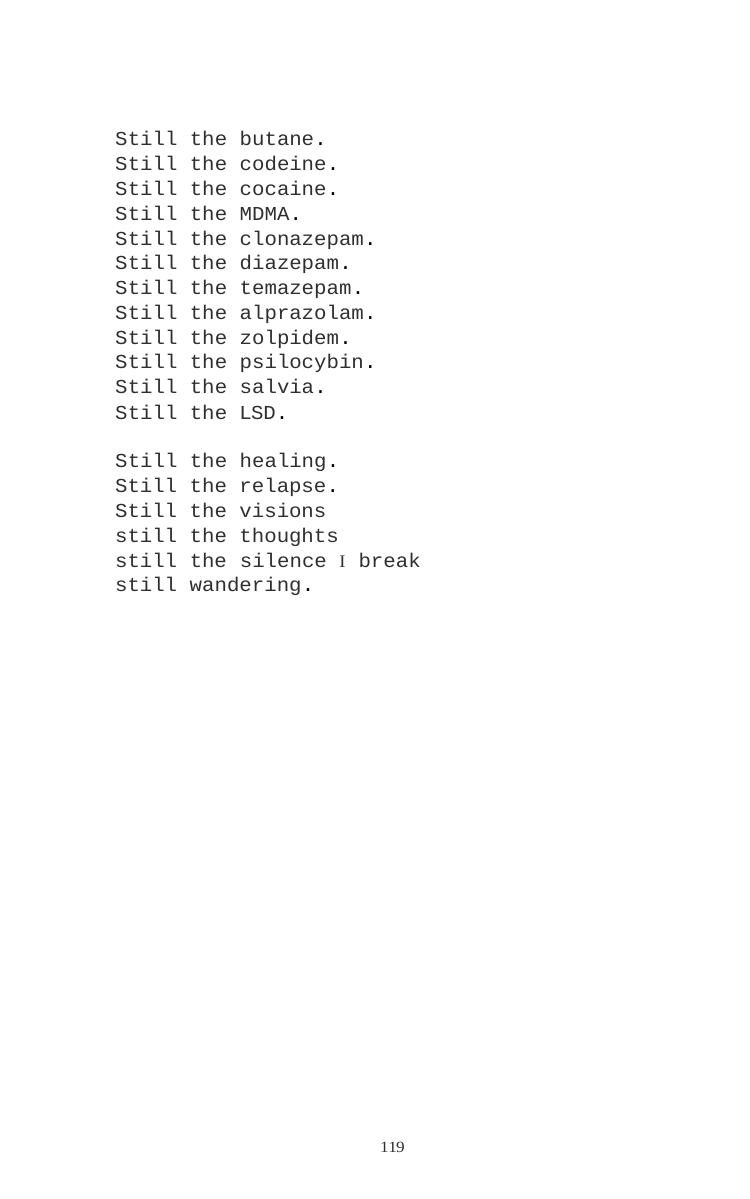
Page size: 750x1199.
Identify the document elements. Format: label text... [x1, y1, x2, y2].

text Still the butane. Still the codeine. Still the cocaine. Still the MDMA. [115, 129, 345, 226]
text Still the LSD. [115, 402, 712, 424]
text Still the temazepam. Still the alprazolam. Still the zolpidem. [115, 278, 420, 350]
text still the silence I break still wandering. [115, 550, 453, 598]
text Still the psilocybin. Still the salvia. [115, 352, 431, 399]
text Still the healing. Still the relapse. Still the visions still the thoughts [115, 451, 345, 548]
text Still the clonazepam. Still the diazepam. [115, 228, 431, 276]
